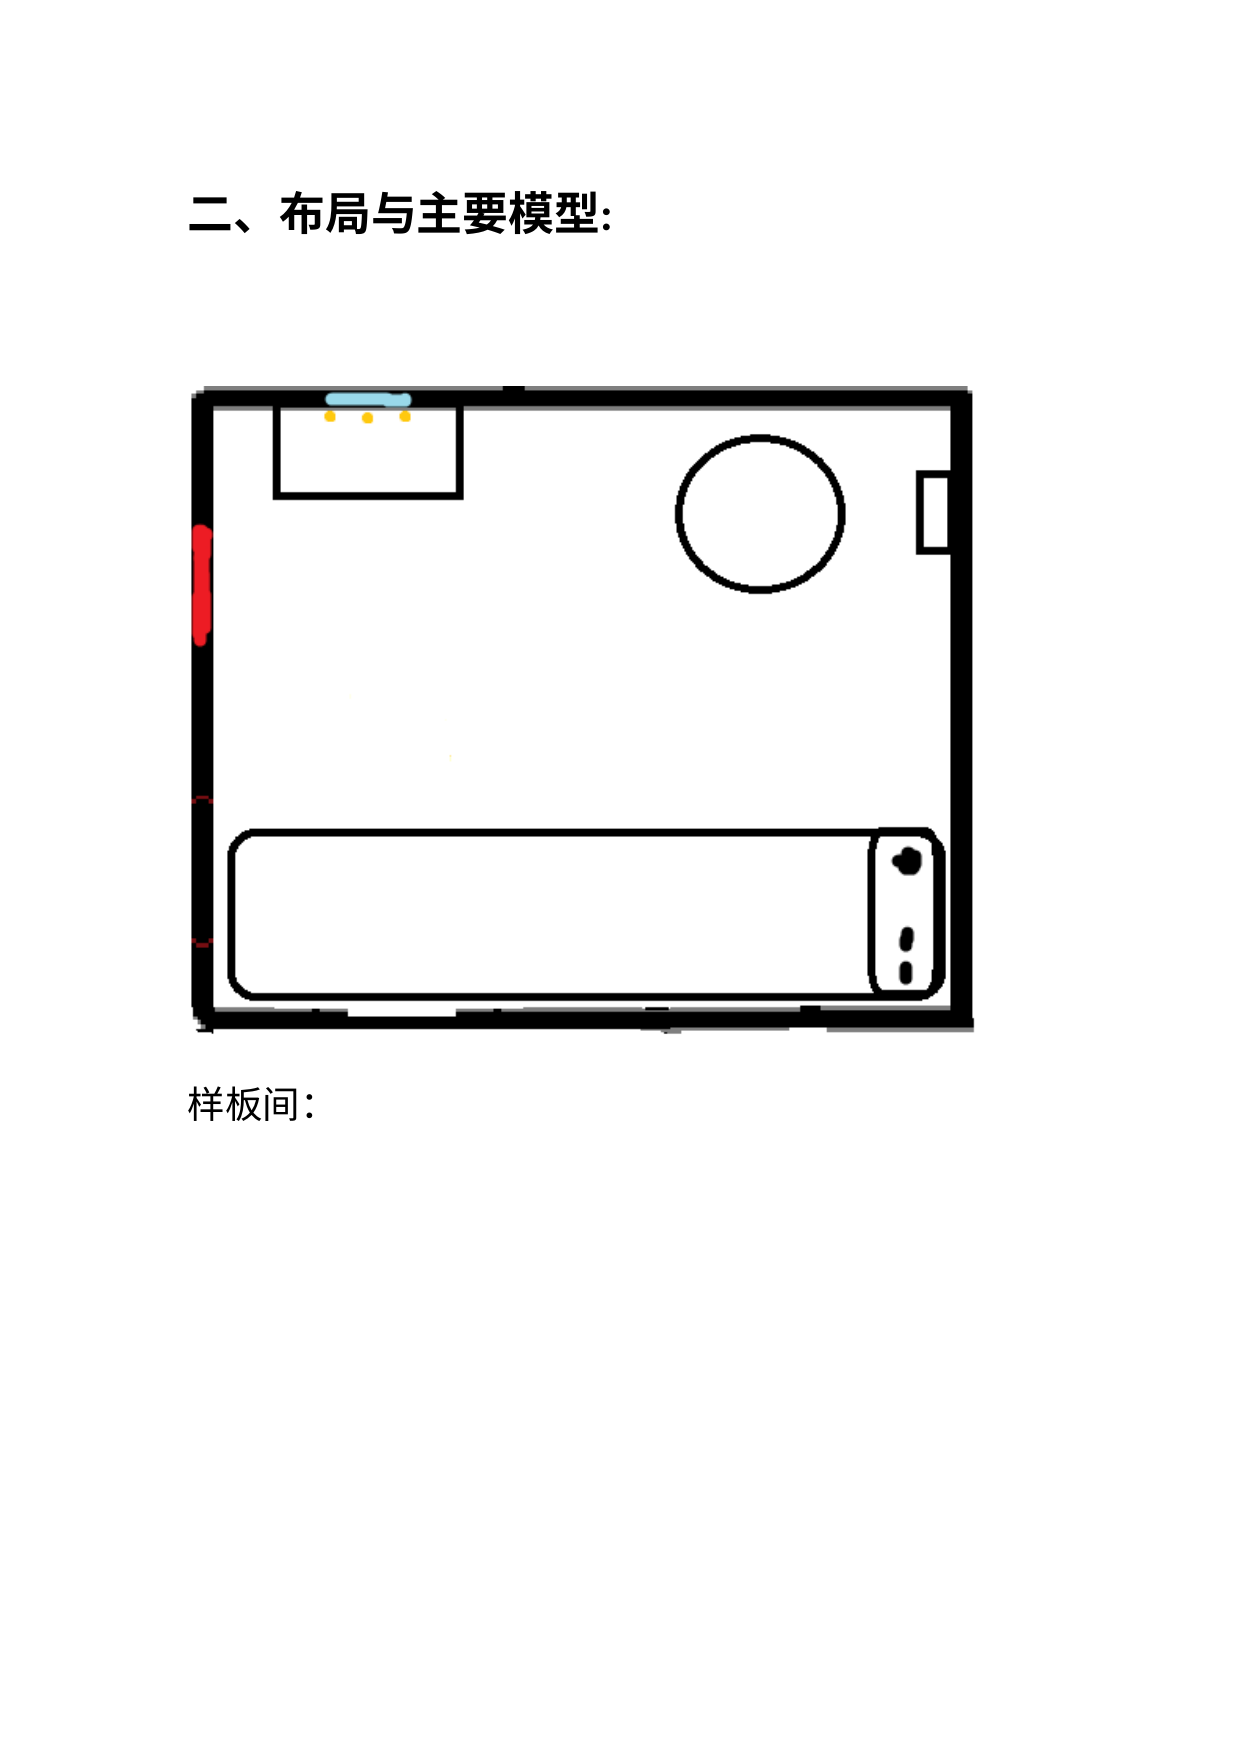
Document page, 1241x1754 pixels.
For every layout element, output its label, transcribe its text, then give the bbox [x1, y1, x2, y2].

subtitle 二、布局与主要模型: [187, 162, 1053, 259]
text 样板间： [187, 1069, 1053, 1134]
picture [187, 386, 982, 1045]
